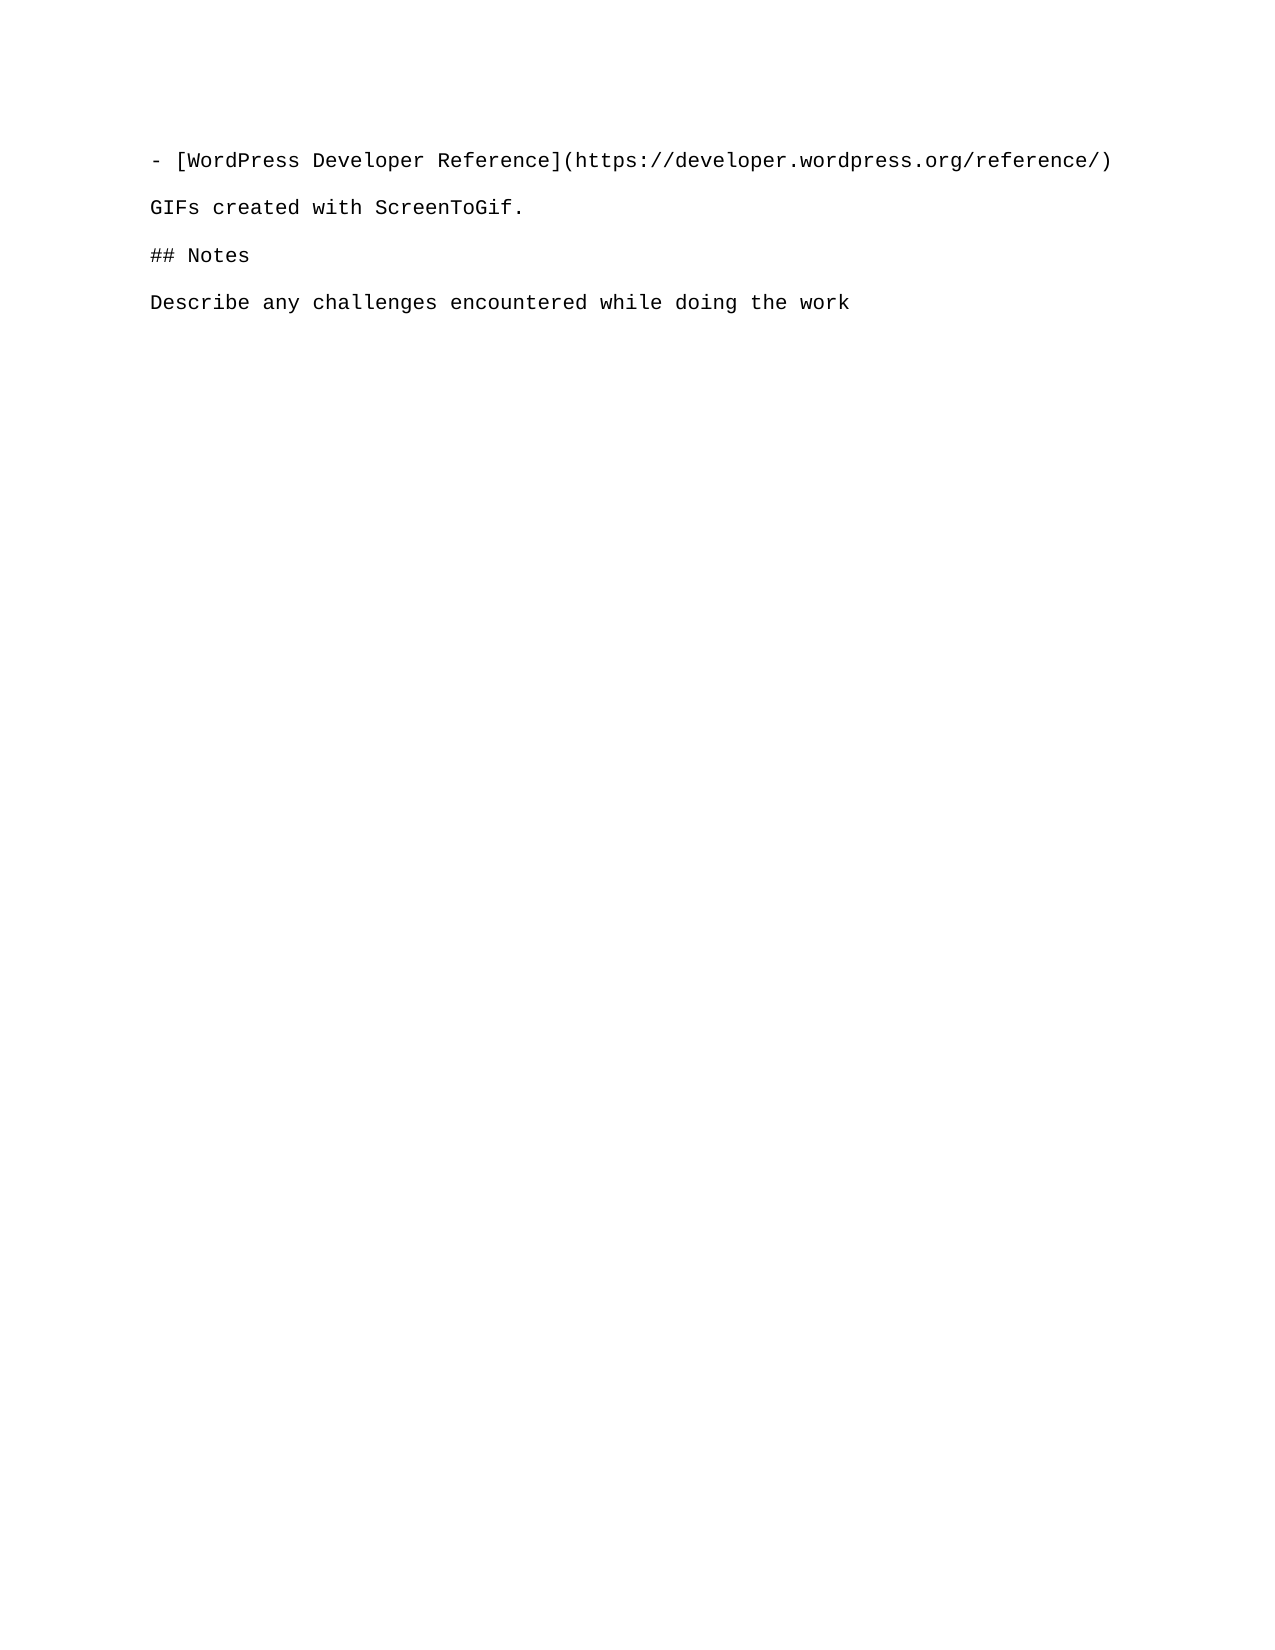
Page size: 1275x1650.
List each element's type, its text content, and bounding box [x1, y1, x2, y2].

text Describe any challenges encountered while doing the work [150, 292, 1125, 316]
text ## Notes [150, 244, 1125, 268]
text - [WordPress Developer Reference](https://developer.wordpress.org/reference/) [150, 150, 1125, 174]
text GIFs created with ScreenToGif. [150, 197, 1125, 221]
